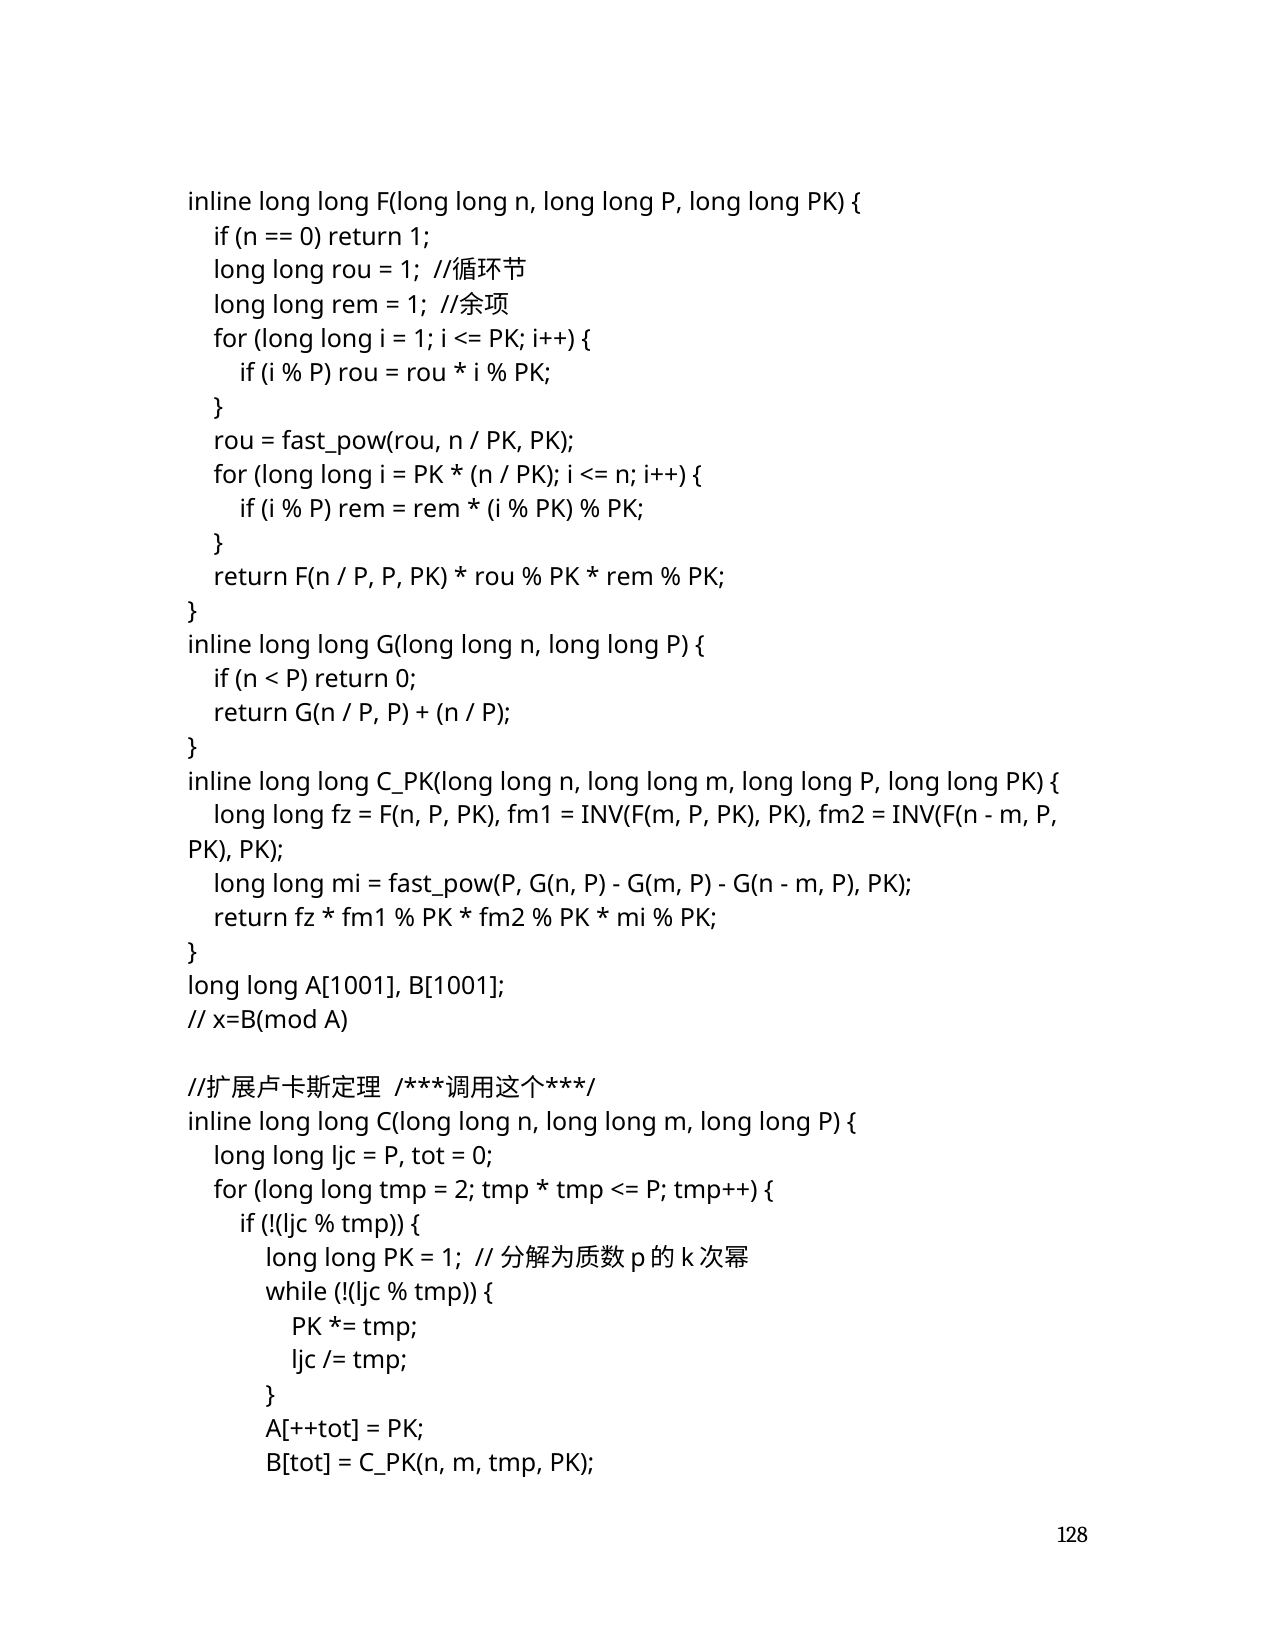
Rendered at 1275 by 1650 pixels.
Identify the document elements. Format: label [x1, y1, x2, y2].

text [187, 150, 1087, 1478]
